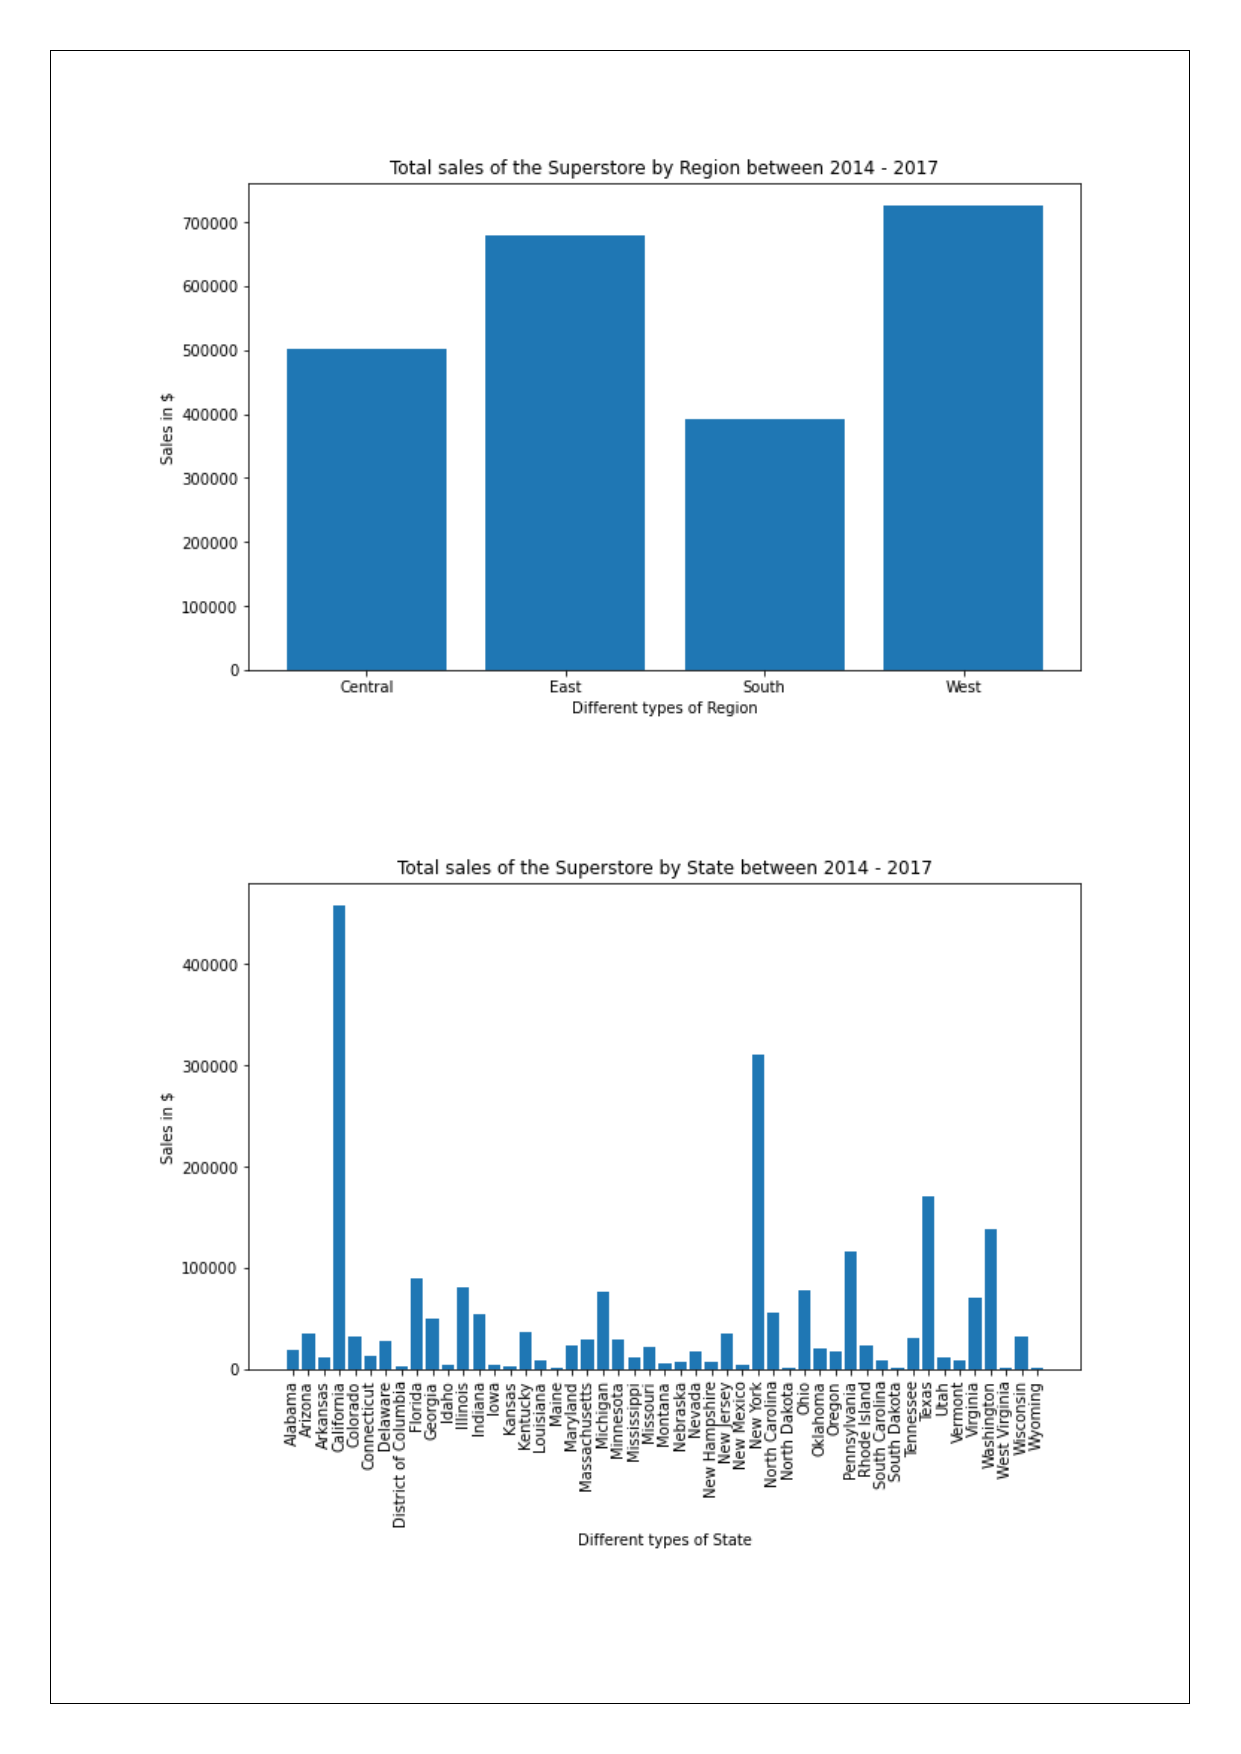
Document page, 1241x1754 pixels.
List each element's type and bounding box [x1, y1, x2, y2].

picture [150, 150, 1091, 727]
picture [150, 849, 1091, 1559]
